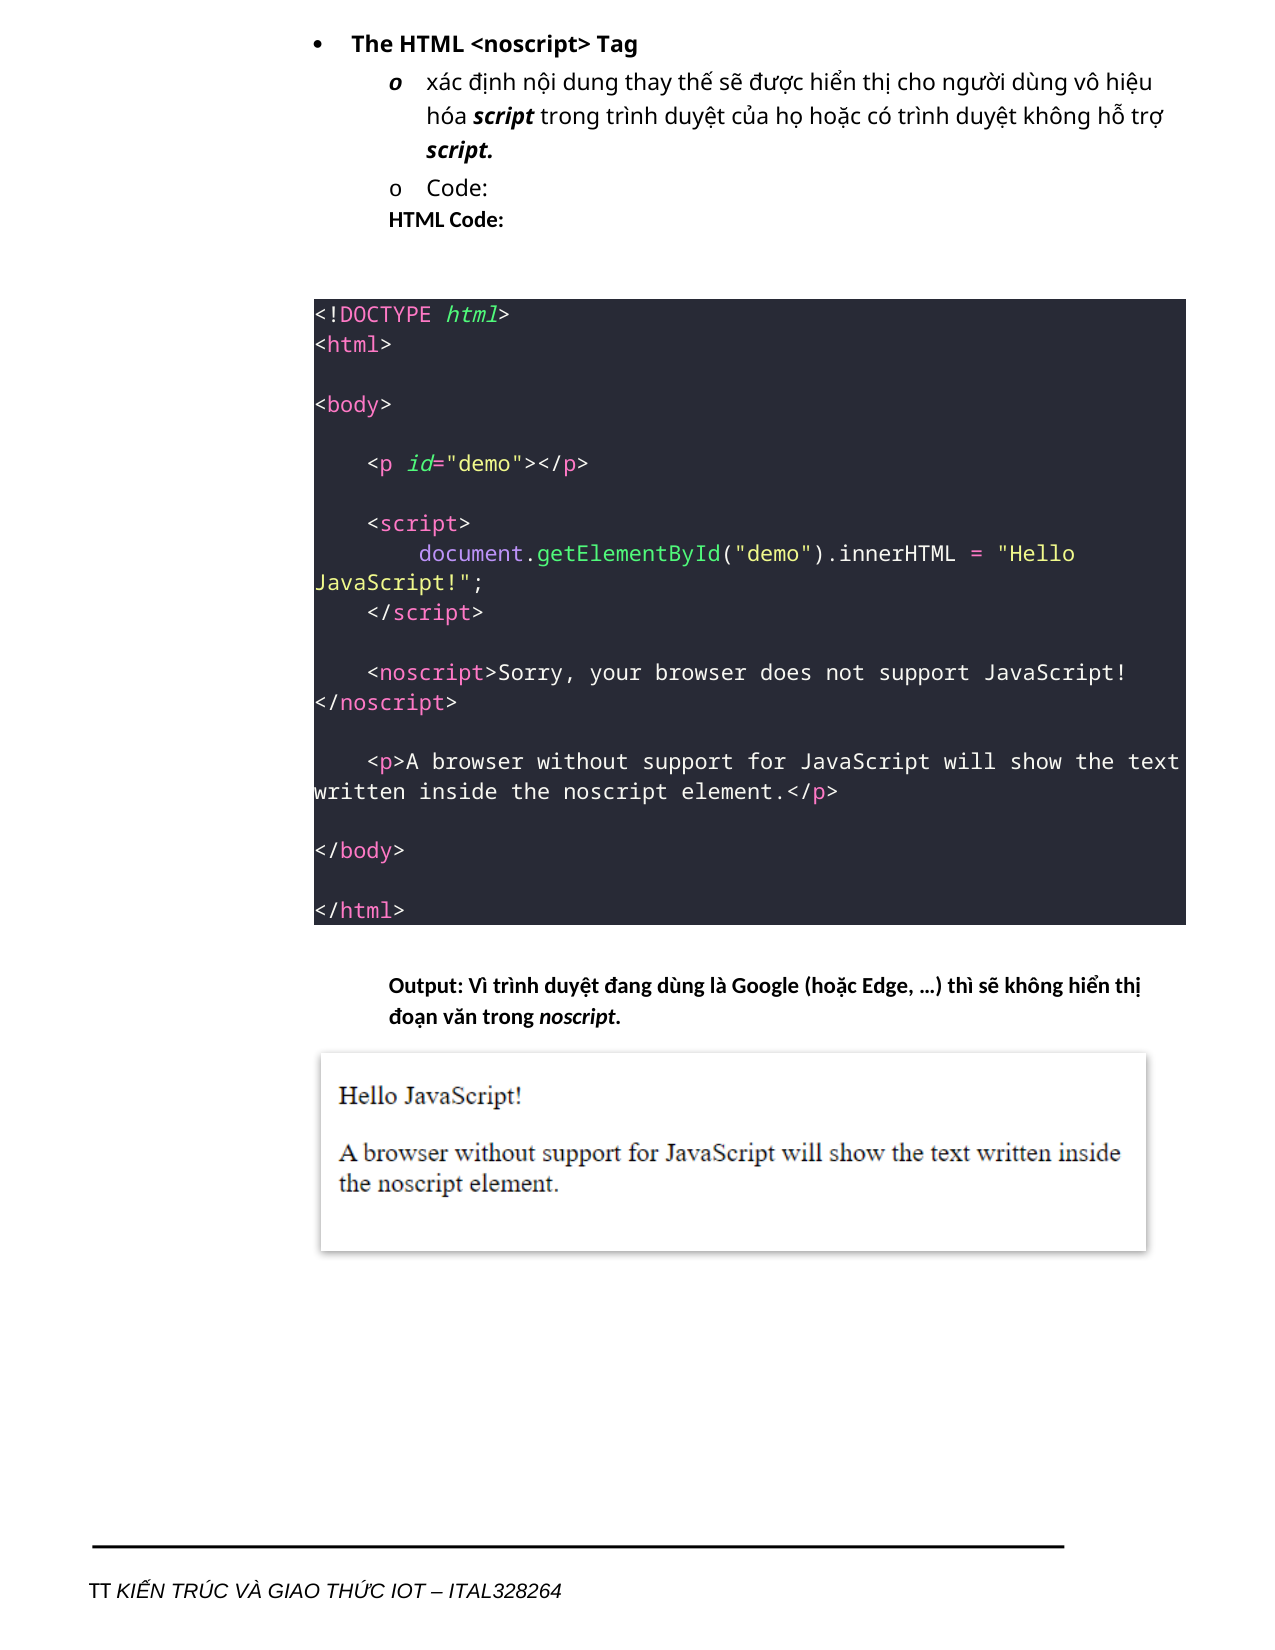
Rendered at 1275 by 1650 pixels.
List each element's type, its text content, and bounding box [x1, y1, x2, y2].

text </script> [314, 597, 1186, 627]
text <html> [314, 329, 1186, 359]
text <!DOCTYPE html> [314, 299, 1186, 329]
text HTML Code: [389, 205, 1186, 233]
text </html> [314, 895, 1186, 925]
text </body> [314, 835, 1186, 865]
text <script> [314, 508, 1186, 537]
subtitle The HTML <noscript> Tag [314, 28, 1186, 59]
text <noscript>Sorry, your browser does not support JavaScript!</noscript> [314, 657, 1186, 716]
text <p>A browser without support for JavaScript will show the text written inside the noscript element.</p> [314, 746, 1186, 806]
text Output: Vì trình duyệt đang dùng là Google (hoặc Edge, …) thì sẽ không hiển thị đoạn văn trong noscript. [389, 972, 1186, 1030]
subtitle xác định nội dung thay thế sẽ được hiển thị cho người dùng vô hiệu hóa script trong trình duyệt của họ hoặc có trình duyệt không hỗ trợ script. [389, 66, 1186, 165]
subtitle Code: [389, 172, 1186, 203]
text <body> [314, 388, 1186, 418]
picture [336, 1068, 1132, 1236]
text document.getElementById("demo").innerHTML = "Hello JavaScript!"; [314, 537, 1186, 597]
text <p id="demo"></p> [314, 448, 1186, 478]
